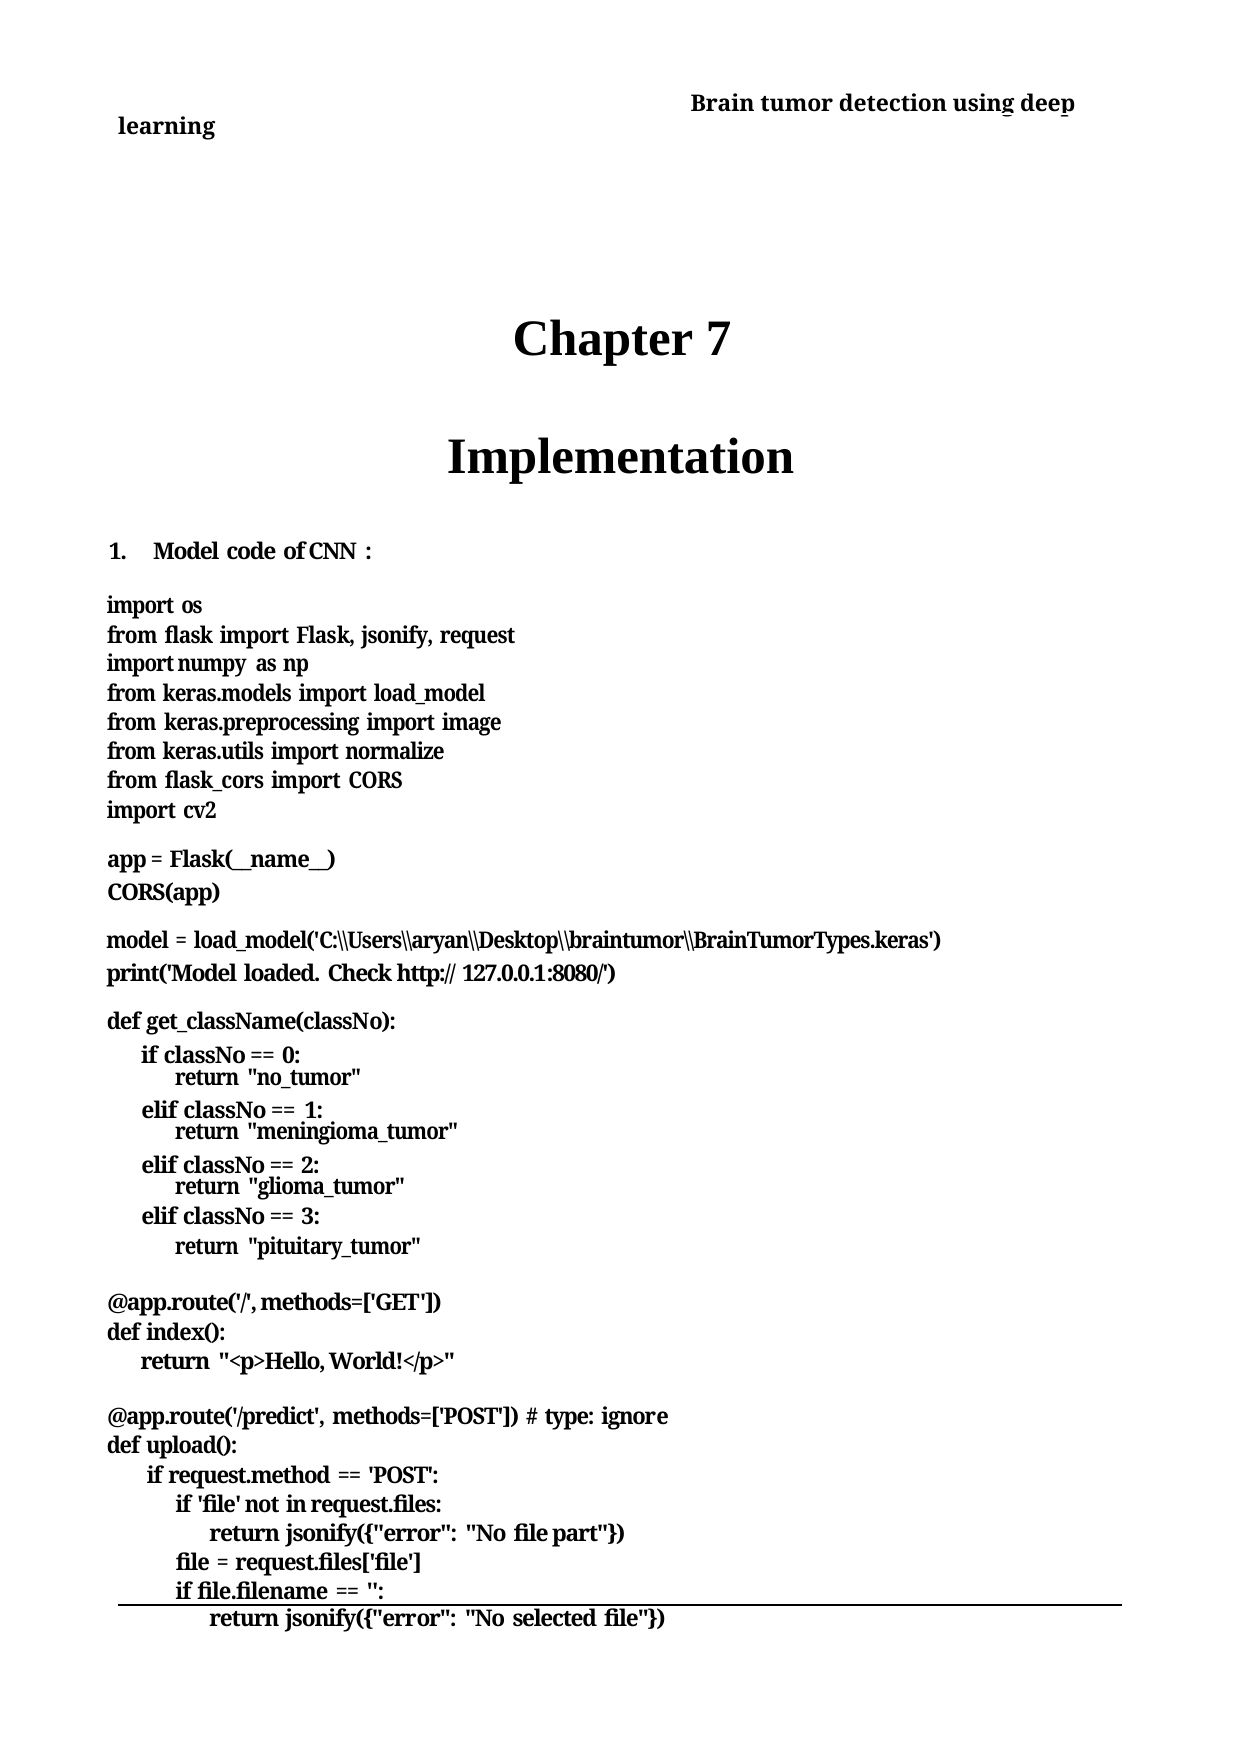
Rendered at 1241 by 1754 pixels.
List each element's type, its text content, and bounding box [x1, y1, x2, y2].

text from keras.preprocessing import image [107, 707, 1128, 736]
text def get_className(classNo): [107, 1013, 1128, 1044]
text import os [107, 591, 1128, 619]
text @app.route('/', methods=['GET']) [107, 1287, 1128, 1316]
text from flask_cors import CORS [107, 765, 1128, 794]
text CORS(app) [107, 880, 1128, 905]
text elif classNo == 1: [141, 1099, 1128, 1123]
text if 'file' not in request.files: [175, 1489, 1128, 1518]
text elif classNo == 2: [141, 1154, 1128, 1179]
text return "no_tumor" [175, 1068, 1128, 1099]
text elif classNo == 3: [141, 1209, 1128, 1227]
text model = load_model('C:\\Users\\aryan\\Desktop\\braintumor\\BrainTumorTypes.keras') [106, 931, 1128, 962]
text Chapter 7 [512, 319, 1128, 365]
text @app.route('/predict', methods=['POST']) # type: ignore [107, 1401, 1128, 1431]
text print('Model loaded. Check http:// 127.0.0.1:8080/') [106, 962, 1128, 986]
text from keras.utils import normalize [107, 736, 1128, 765]
text return "<p>Hello, World!</p>" [140, 1350, 1128, 1374]
text return jsonify({"error": "No file part"}) [209, 1523, 1128, 1547]
text app = Flask(__name__) [107, 850, 1128, 880]
text def upload(): [107, 1431, 1128, 1460]
text return "glioma_tumor" [175, 1179, 1128, 1209]
text file = request.files['file'] [176, 1547, 1128, 1576]
text import cv2 [107, 799, 1128, 823]
text def index(): [107, 1316, 1128, 1347]
text return jsonify({"error": "No selected file"}) [209, 1607, 1128, 1631]
text Implementation [447, 436, 1128, 482]
text import numpy as np [107, 649, 1128, 677]
text from flask import Flask, jsonify, request [107, 624, 1128, 648]
text return "pituitary_tumor" [175, 1231, 1128, 1261]
text if file.filename == '': [175, 1576, 1128, 1607]
text if classNo == 0: [141, 1044, 1128, 1068]
text from keras.models import load_model [107, 678, 1128, 707]
text return "meningioma_tumor" [175, 1123, 1128, 1154]
text if request.method == 'POST': [147, 1460, 1128, 1489]
text 1. Model code of CNN : [109, 540, 1128, 565]
